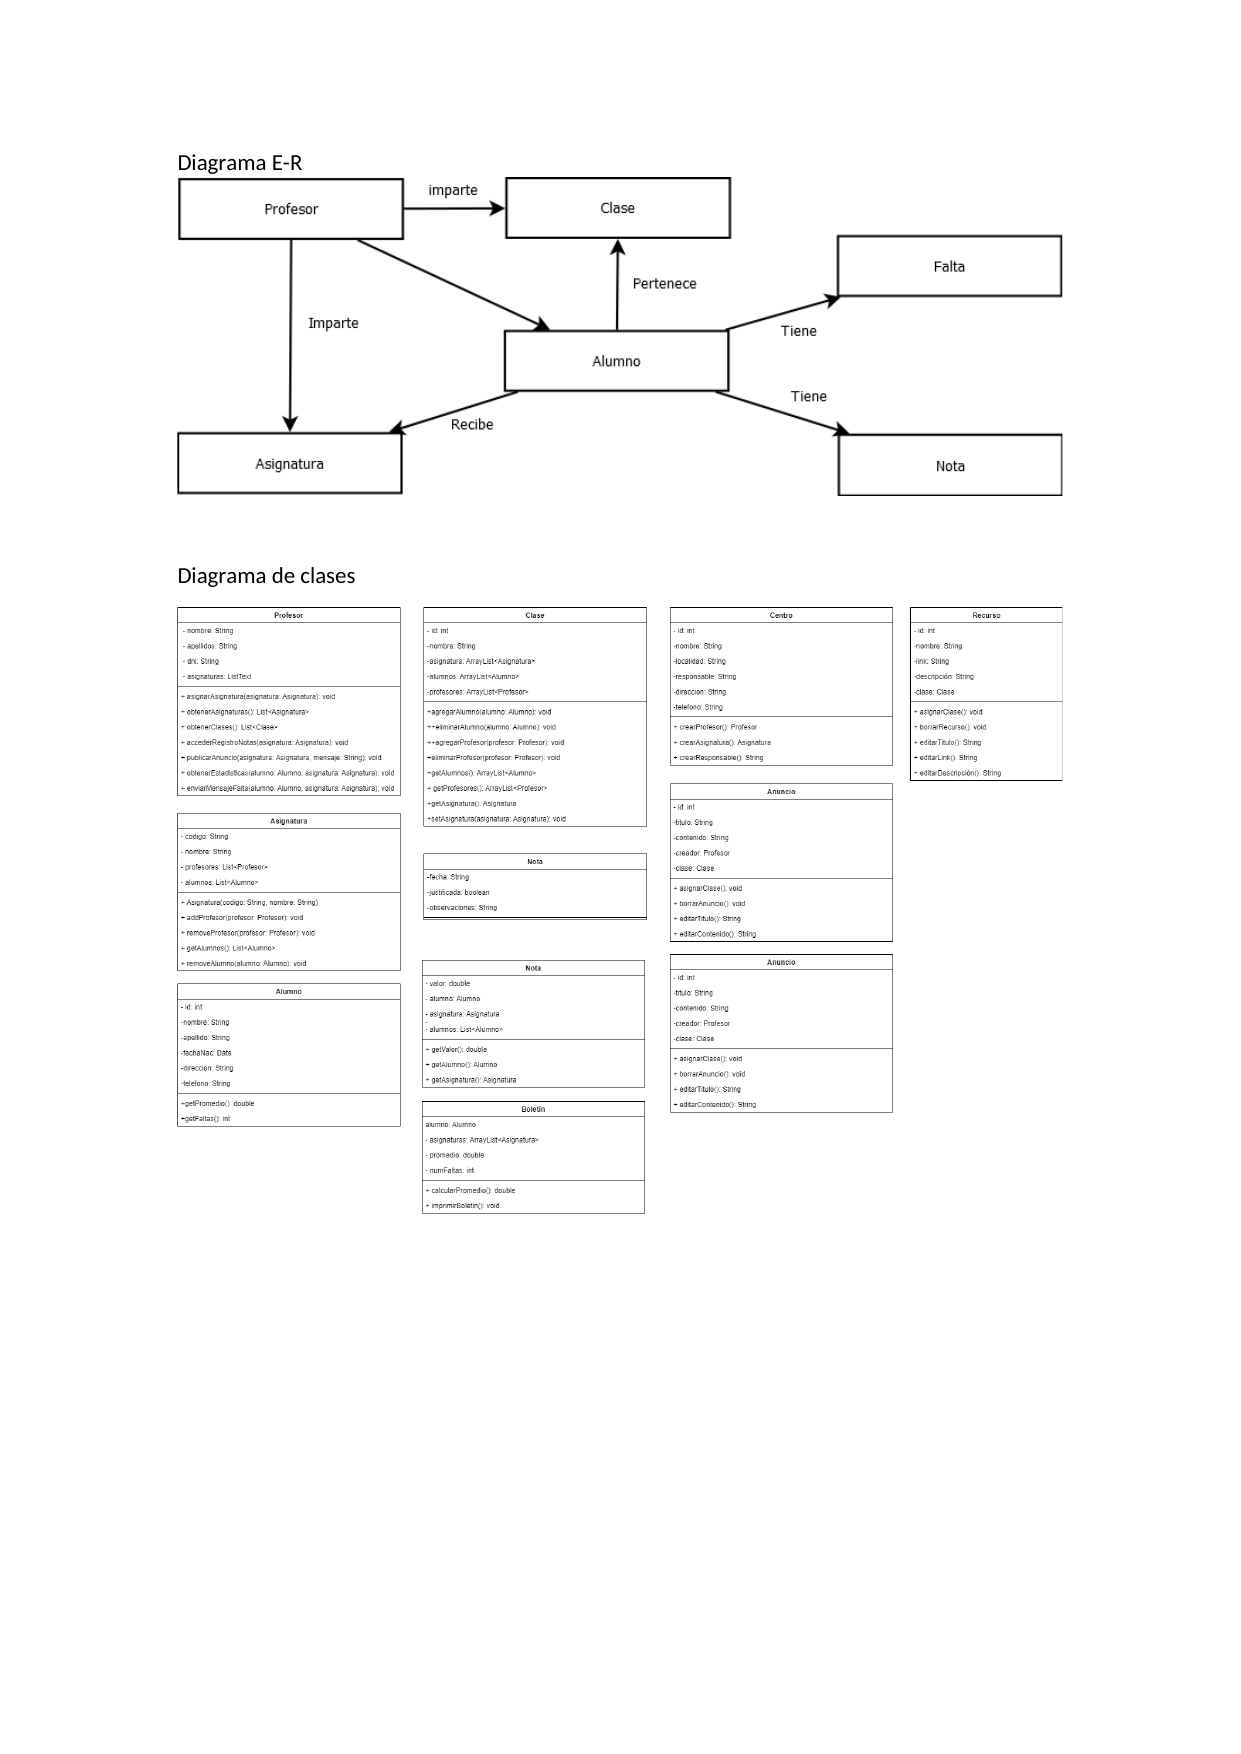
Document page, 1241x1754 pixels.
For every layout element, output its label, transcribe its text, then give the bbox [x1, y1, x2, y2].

picture [177, 607, 1063, 1215]
text Diagrama E-R [177, 148, 1063, 177]
picture [177, 177, 1063, 496]
text Diagrama de clases [177, 561, 1063, 589]
